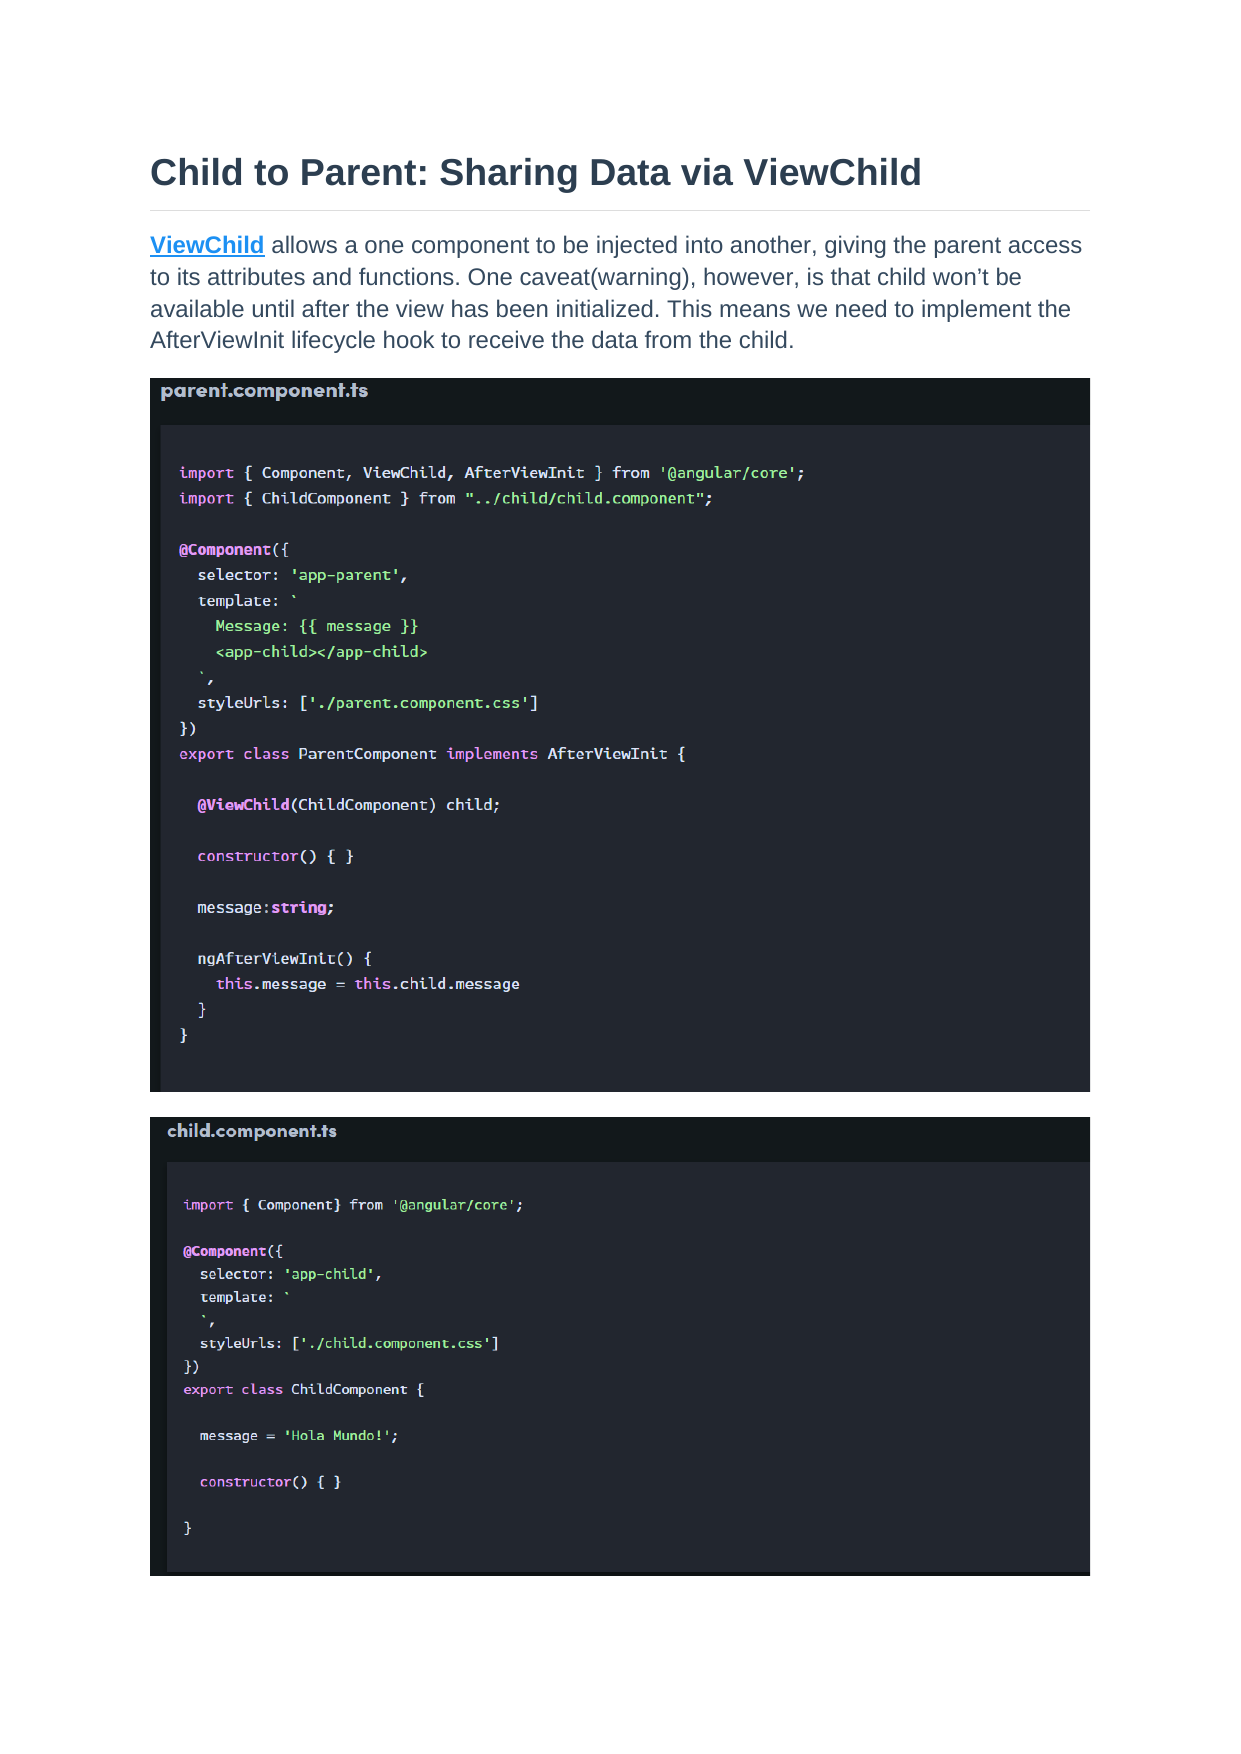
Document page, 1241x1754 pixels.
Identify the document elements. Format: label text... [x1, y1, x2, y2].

text ViewChild allows a one component to be injected into another, giving the parent access to its attributes and functions. One caveat(warning), however, is that child won’t be available until after the view has been initialized. This means we need to implement the AfterViewInit lifecycle hook to receive the data from the child. [150, 231, 1090, 354]
text Child to Parent: Sharing Data via ViewChild [150, 150, 1090, 210]
picture [150, 378, 1091, 1092]
picture [150, 1117, 1091, 1576]
